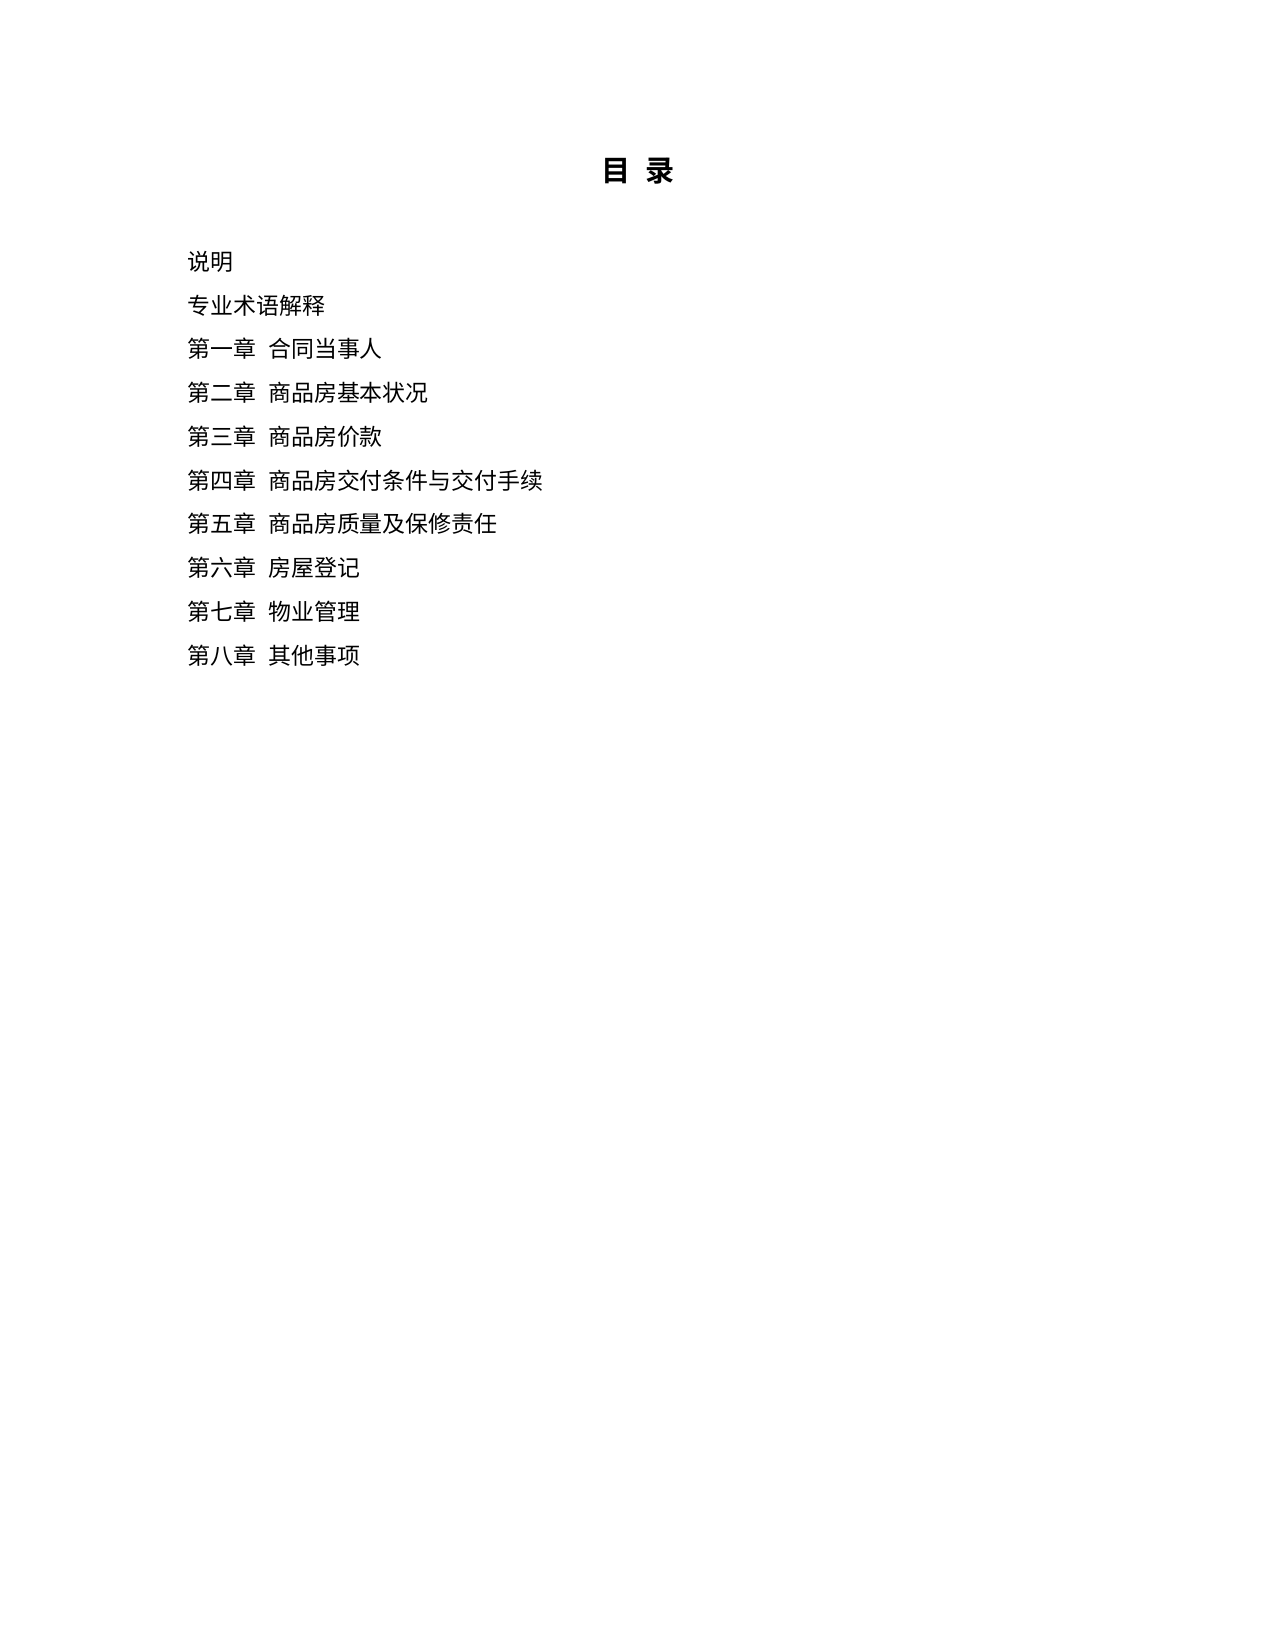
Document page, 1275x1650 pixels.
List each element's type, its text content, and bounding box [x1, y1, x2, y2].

text 第七章 物业管理 [187, 583, 1087, 627]
text 第六章 房屋登记 [187, 540, 1087, 583]
text 第五章 商品房质量及保修责任 [187, 496, 1087, 540]
text 第四章 商品房交付条件与交付手续 [187, 452, 1087, 496]
text 第一章 合同当事人 [187, 321, 1087, 365]
text 第二章 商品房基本状况 [187, 365, 1087, 408]
text 第三章 商品房价款 [187, 408, 1087, 452]
text 说明 [187, 233, 1087, 277]
text 专业术语解释 [187, 277, 1087, 321]
text 第八章 其他事项 [187, 627, 1087, 671]
text 目 录 [187, 150, 1087, 190]
